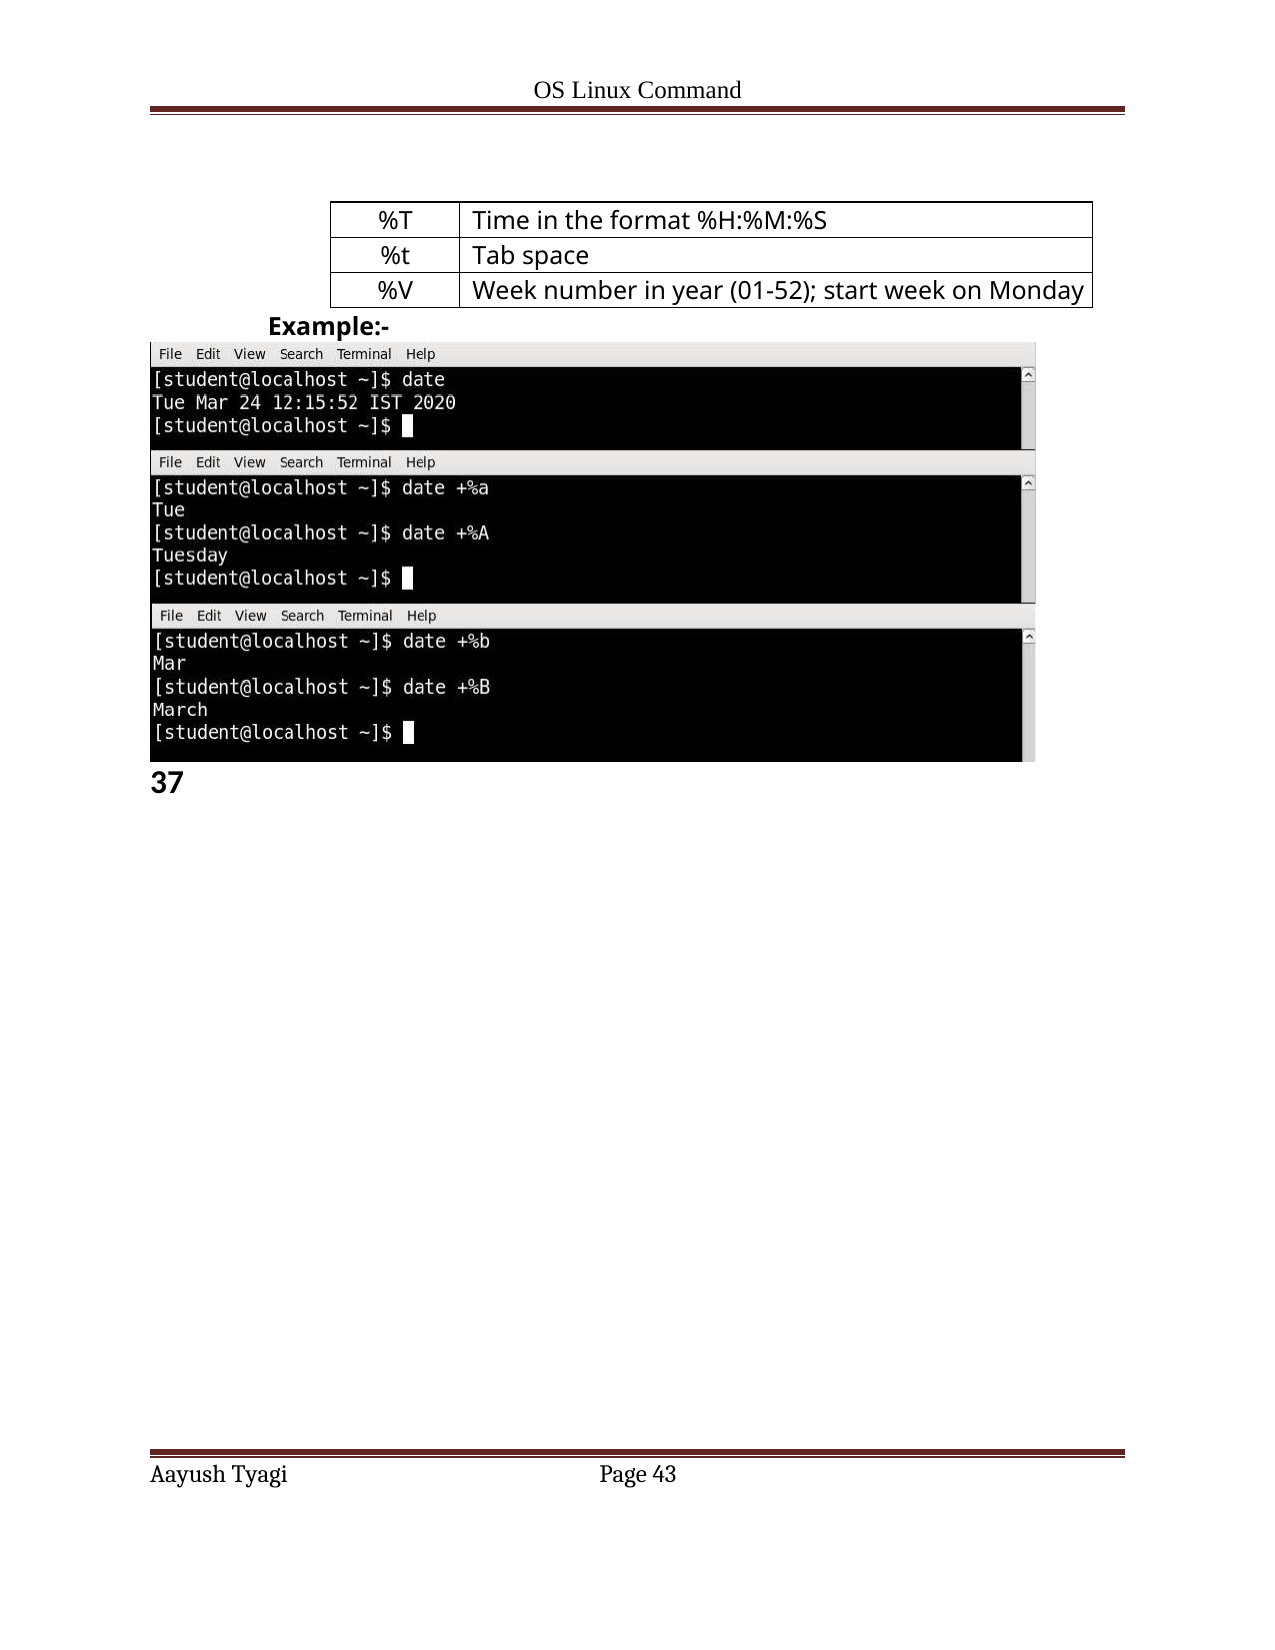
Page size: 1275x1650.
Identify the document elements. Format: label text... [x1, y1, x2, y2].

table_cell %T [331, 203, 459, 237]
picture [150, 342, 1036, 762]
table_cell %V [331, 273, 459, 307]
text 37 [150, 761, 1125, 802]
table_cell Tab space [460, 238, 1092, 272]
table_cell %t [331, 238, 459, 272]
text Example:- [268, 308, 1125, 342]
table_cell Week number in year (01-52); start week on Monday [460, 273, 1092, 307]
table_cell Time in the format %H:%M:%S [460, 203, 1092, 237]
